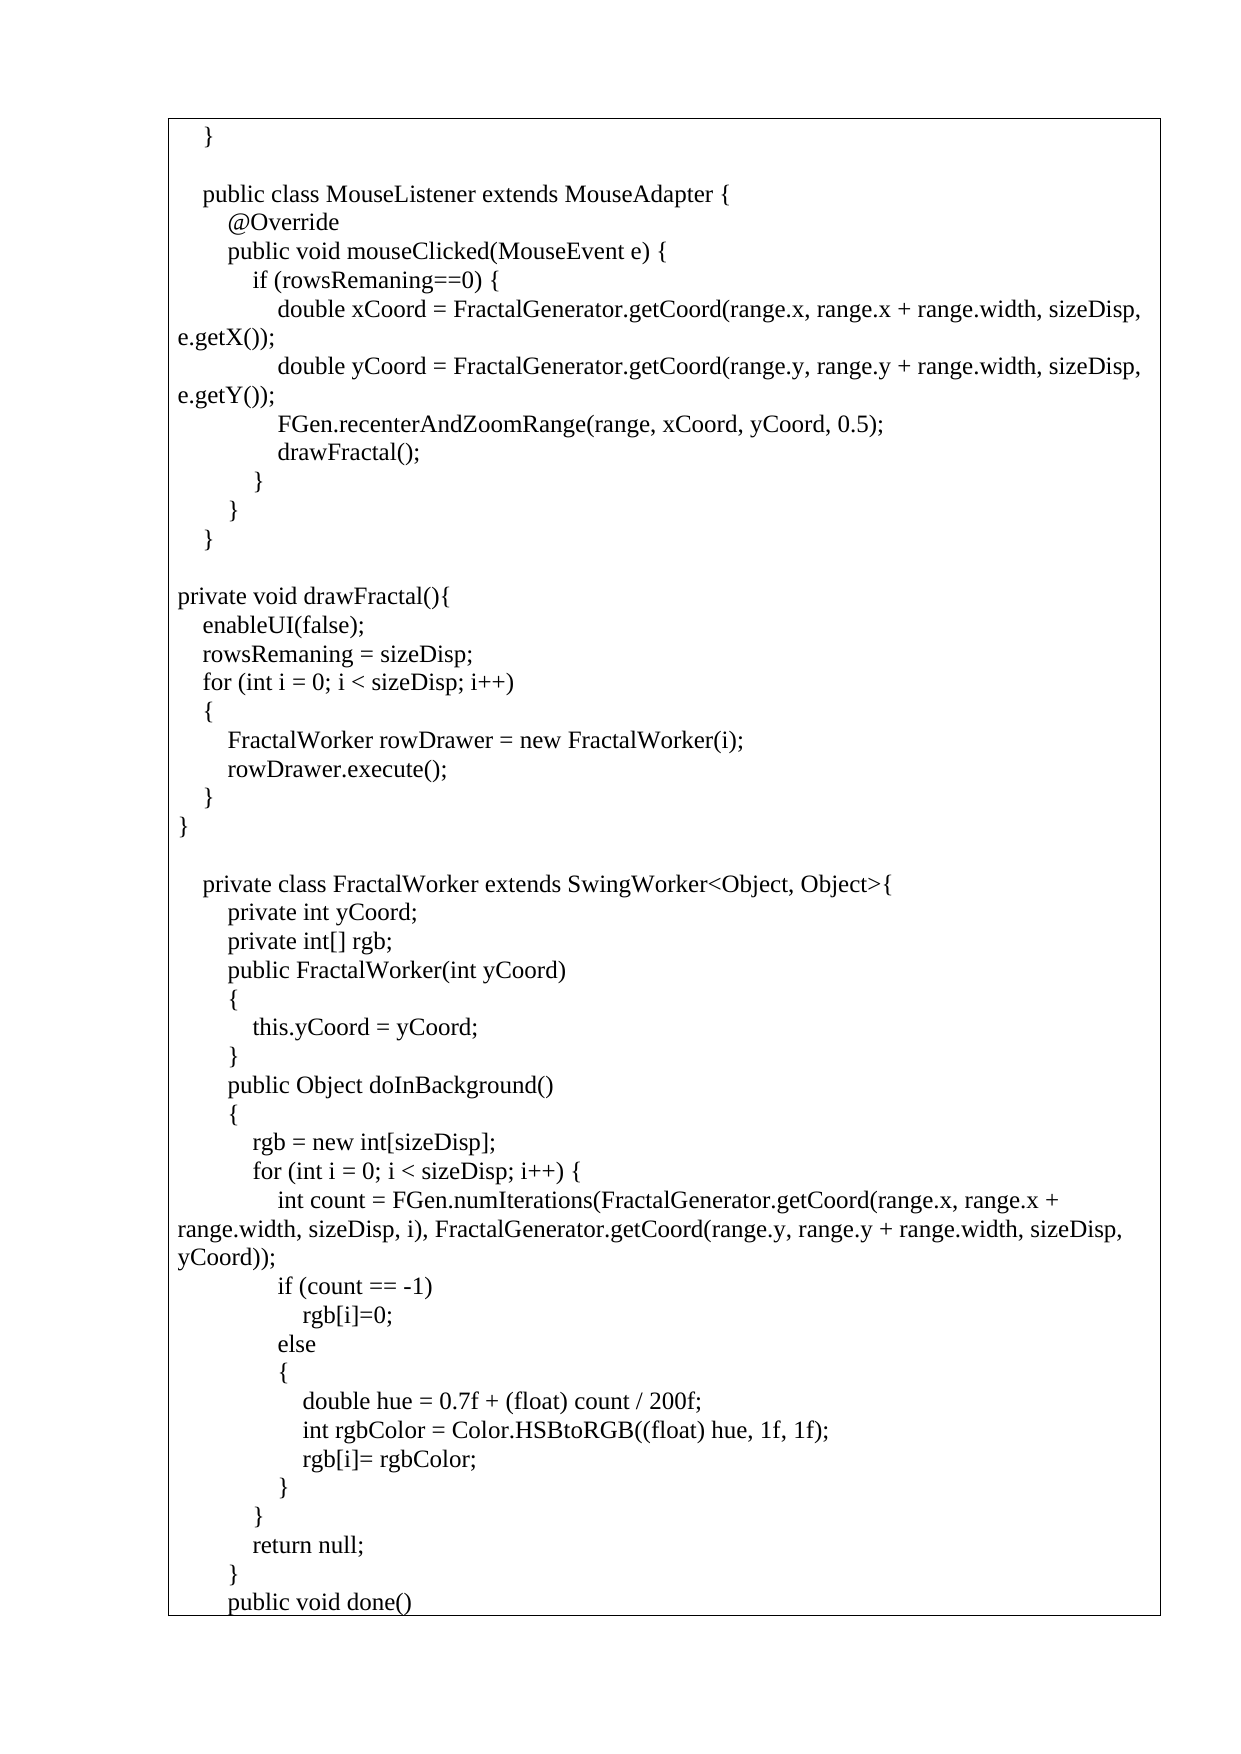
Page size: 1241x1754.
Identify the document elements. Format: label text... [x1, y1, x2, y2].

text } [177, 1472, 1152, 1501]
text } [177, 811, 1152, 840]
text rgb = new int[sizeDisp]; [177, 1127, 1152, 1156]
text public void done() [177, 1587, 1152, 1615]
text for (int i = 0; i < sizeDisp; i++) { [177, 1156, 1152, 1185]
text FractalWorker rowDrawer = new FractalWorker(i); [177, 725, 1152, 754]
text } [177, 1559, 1152, 1587]
text { [177, 696, 1152, 725]
text enableUI(false); [177, 610, 1152, 639]
text FGen.recenterAndZoomRange(range, xCoord, yCoord, 0.5); [177, 409, 1152, 437]
text } [177, 782, 1152, 811]
text } [169, 119, 1160, 150]
text if (rowsRemaning==0) { [177, 265, 1152, 294]
text double yCoord = FractalGenerator.getCoord(range.y, range.y + range.width, sizeDisp, e.getY()); [177, 351, 1152, 409]
text } [177, 495, 1152, 524]
text } [177, 1041, 1152, 1070]
text } [177, 466, 1152, 495]
text } [177, 524, 1152, 552]
text else [177, 1329, 1152, 1357]
text drawFractal(); [177, 437, 1152, 466]
text double hue = 0.7f + (float) count / 200f; [177, 1386, 1152, 1415]
text public Object doInBackground() [177, 1070, 1152, 1099]
text int rgbColor = Color.HSBtoRGB((float) hue, 1f, 1f); [177, 1415, 1152, 1444]
text private class FractalWorker extends SwingWorker<Object, Object>{ [177, 869, 1152, 897]
text private int yCoord; [177, 897, 1152, 926]
text for (int i = 0; i < sizeDisp; i++) [177, 667, 1152, 696]
text rowDrawer.execute(); [177, 754, 1152, 782]
text { [177, 1099, 1152, 1127]
text } [177, 1501, 1152, 1530]
text rgb[i]= rgbColor; [177, 1444, 1152, 1472]
text public FractalWorker(int yCoord) [177, 955, 1152, 984]
text this.yCoord = yCoord; [177, 1012, 1152, 1041]
text public void mouseClicked(MouseEvent e) { [177, 236, 1152, 265]
text private void drawFractal(){ [177, 581, 1152, 610]
text int count = FGen.numIterations(FractalGenerator.getCoord(range.x, range.x + range.width, sizeDisp, i), FractalGenerator.getCoord(range.y, range.y + range.width, sizeDisp, yCoord)); [177, 1185, 1152, 1271]
text if (count == -1) [177, 1271, 1152, 1300]
text @Override [177, 207, 1152, 236]
text rgb[i]=0; [177, 1300, 1152, 1329]
text rowsRemaning = sizeDisp; [177, 639, 1152, 667]
text return null; [177, 1530, 1152, 1559]
text double xCoord = FractalGenerator.getCoord(range.x, range.x + range.width, sizeDisp, e.getX()); [177, 294, 1152, 351]
text { [177, 984, 1152, 1012]
text { [177, 1357, 1152, 1386]
text public class MouseListener extends MouseAdapter { [177, 179, 1152, 207]
text private int[] rgb; [177, 926, 1152, 955]
